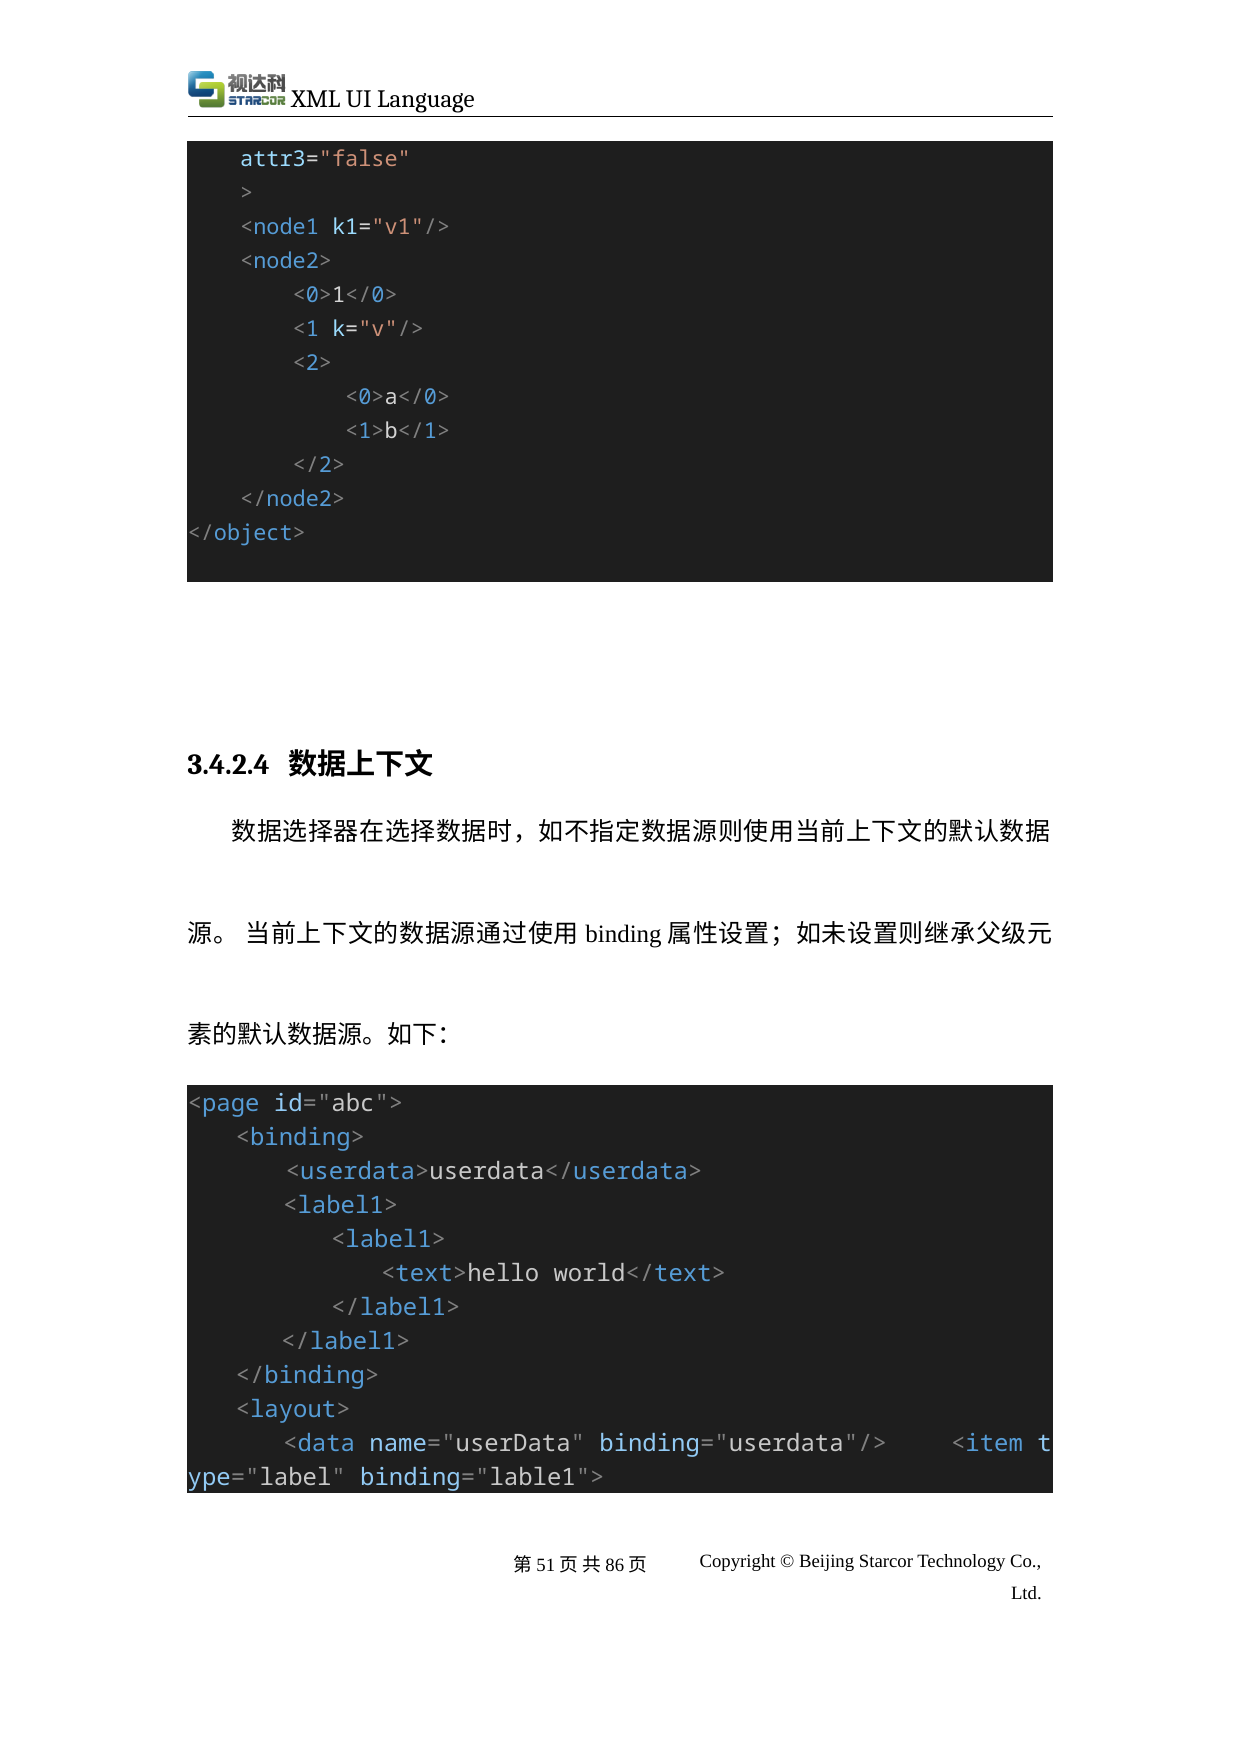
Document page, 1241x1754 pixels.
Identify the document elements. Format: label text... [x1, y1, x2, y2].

text <page id="abc"> [187, 1085, 1053, 1119]
picture [187, 70, 286, 108]
text <node2> [187, 243, 1053, 277]
text </binding> [187, 1357, 1053, 1391]
text <1 k="v"/> [187, 311, 1053, 345]
text </node2> [187, 481, 1053, 514]
text <2> [187, 345, 1053, 379]
text <userdata>userdata</userdata> [187, 1153, 1053, 1187]
text <node1 k1="v1"/> [187, 209, 1053, 243]
text <text>hello world</text> [187, 1255, 1053, 1289]
text </label1> [187, 1323, 1053, 1357]
text </label1> [187, 1289, 1053, 1323]
text <layout> [187, 1391, 1053, 1425]
text 数据选择器在选择数据时，如不指定数据源则使用当前上下文的默认数据源。 当前上下文的数据源通过使用binding属性设置；如未设置则继承父级元素的默认数据源。如下： [187, 795, 1053, 1067]
text <label1> [187, 1187, 1053, 1221]
text <binding> [187, 1119, 1053, 1153]
text <0>a</0> [187, 379, 1053, 413]
text > [187, 175, 1053, 209]
text </2> [187, 447, 1053, 481]
text <0>1</0> [187, 277, 1053, 311]
text <data name="userData" binding="userdata"/> <item type="label" binding="lable1"> [187, 1425, 1053, 1493]
text <1>b</1> [187, 413, 1053, 447]
text attr3="false" [187, 141, 1053, 175]
text <label1> [187, 1221, 1053, 1255]
subtitle 数据上下文 [187, 727, 1053, 795]
text </object> [187, 514, 1053, 548]
